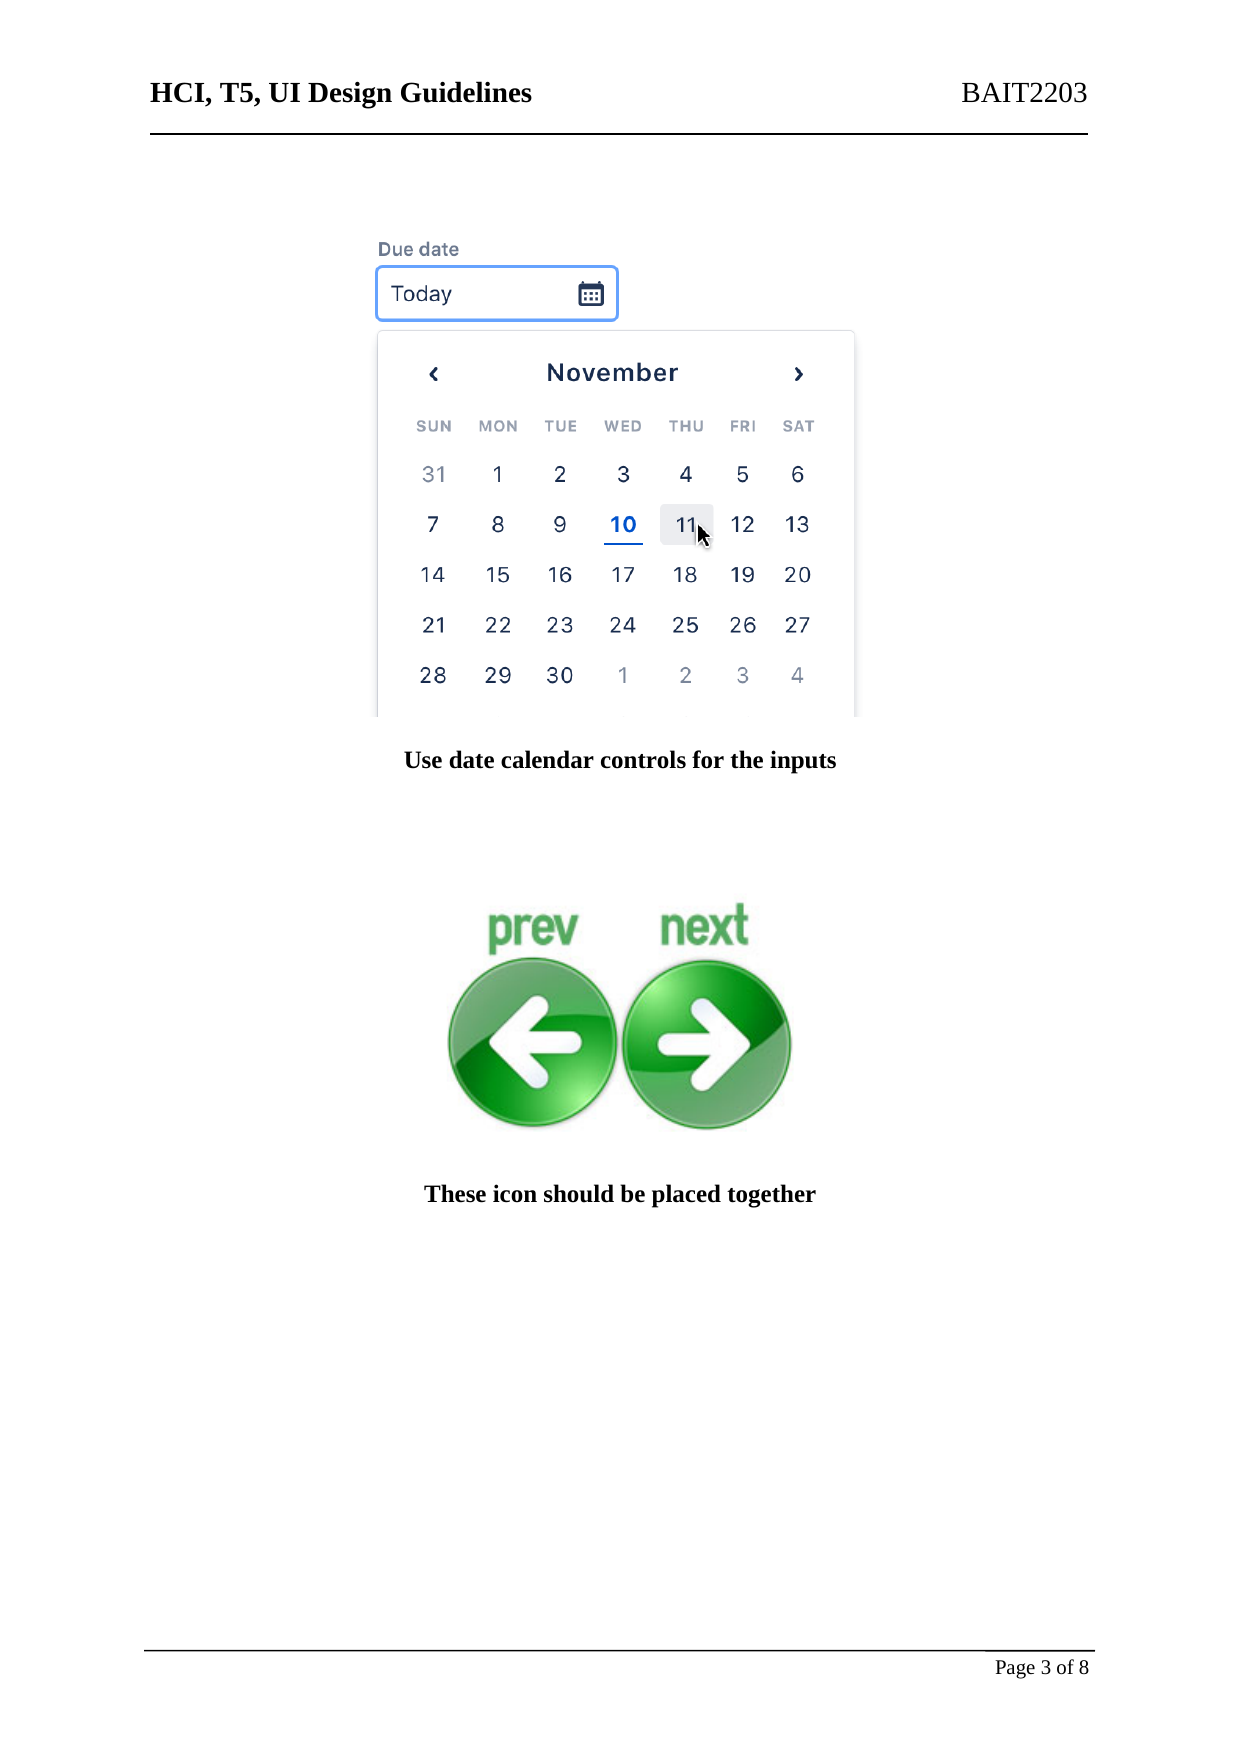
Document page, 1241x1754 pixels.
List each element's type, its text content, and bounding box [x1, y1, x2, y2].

picture [150, 187, 1091, 717]
text Use date calendar controls for the inputs [150, 745, 1090, 774]
text These icon should be placed together [150, 1179, 1090, 1207]
picture [446, 831, 794, 1179]
